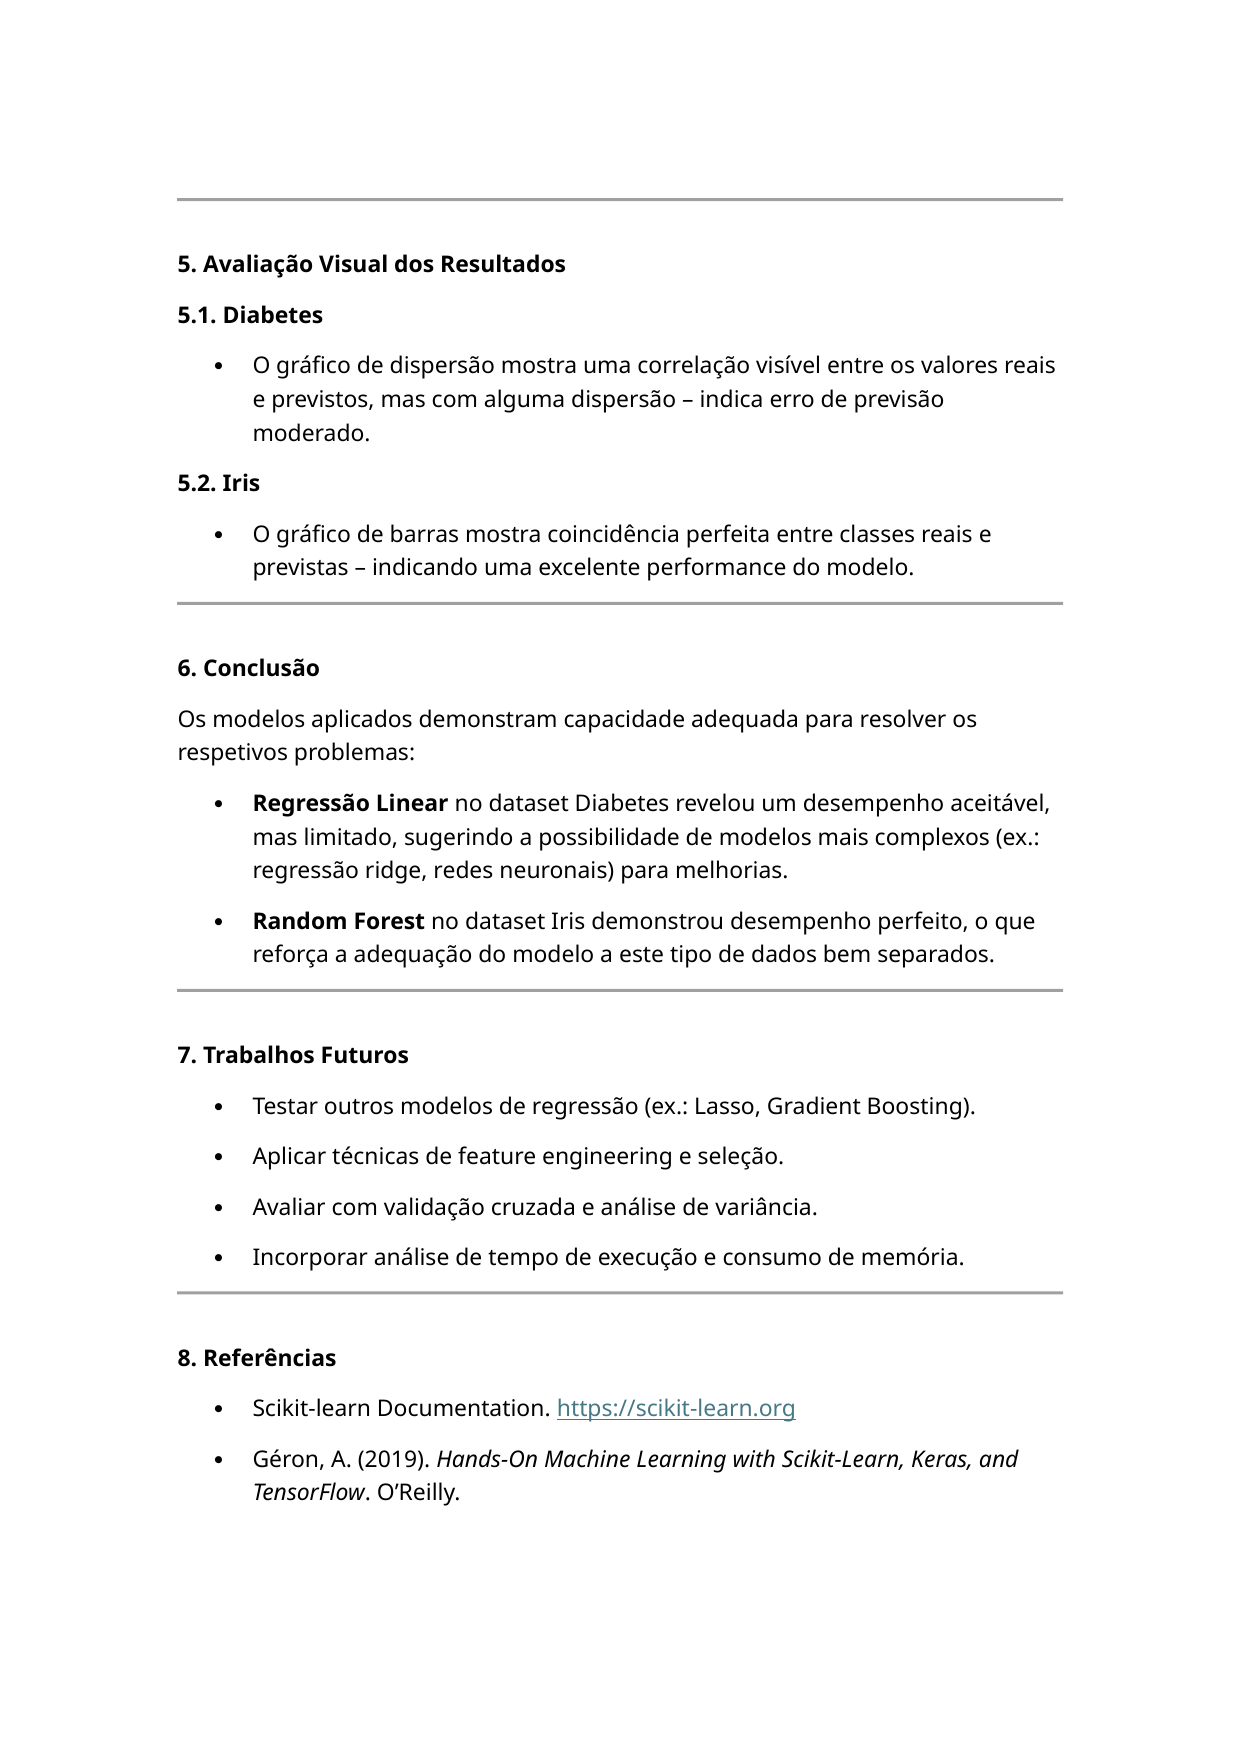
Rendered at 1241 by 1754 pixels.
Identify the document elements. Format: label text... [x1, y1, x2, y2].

list Testar outros modelos de regressão (ex.: Lasso, Gradient Boosting). [215, 1090, 1063, 1121]
list Avaliar com validação cruzada e análise de variância. [215, 1191, 1063, 1222]
list O gráfico de dispersão mostra uma correlação visível entre os valores reais e previstos, mas com alguma dispersão – indica erro de previsão moderado. [215, 349, 1063, 448]
text 5.2. Iris [177, 467, 1063, 498]
list Aplicar técnicas de feature engineering e seleção. [215, 1140, 1063, 1171]
list Random Forest no dataset Iris demonstrou desempenho perfeito, o que reforça a adequação do modelo a este tipo de dados bem separados. [215, 905, 1063, 970]
text 5.1. Diabetes [177, 299, 1063, 330]
text 5. Avaliação Visual dos Resultados [177, 248, 1063, 280]
text 6. Conclusão [177, 652, 1063, 683]
text 8. Referências [177, 1342, 1063, 1373]
text 7. Trabalhos Futuros [177, 1039, 1063, 1071]
list Géron, A. (2019). Hands-On Machine Learning with Scikit-Learn, Keras, and TensorFlow. O’Reilly. [215, 1443, 1063, 1508]
text Os modelos aplicados demonstram capacidade adequada para resolver os respetivos problemas: [177, 703, 1063, 768]
list Regressão Linear no dataset Diabetes revelou um desempenho aceitável, mas limitado, sugerindo a possibilidade de modelos mais complexos (ex.: regressão ridge, redes neuronais) para melhorias. [215, 787, 1063, 886]
list Incorporar análise de tempo de execução e consumo de memória. [215, 1241, 1063, 1272]
list Scikit-learn Documentation. https://scikit-learn.org [215, 1392, 1063, 1423]
list O gráfico de barras mostra coincidência perfeita entre classes reais e previstas – indicando uma excelente performance do modelo. [215, 518, 1063, 583]
